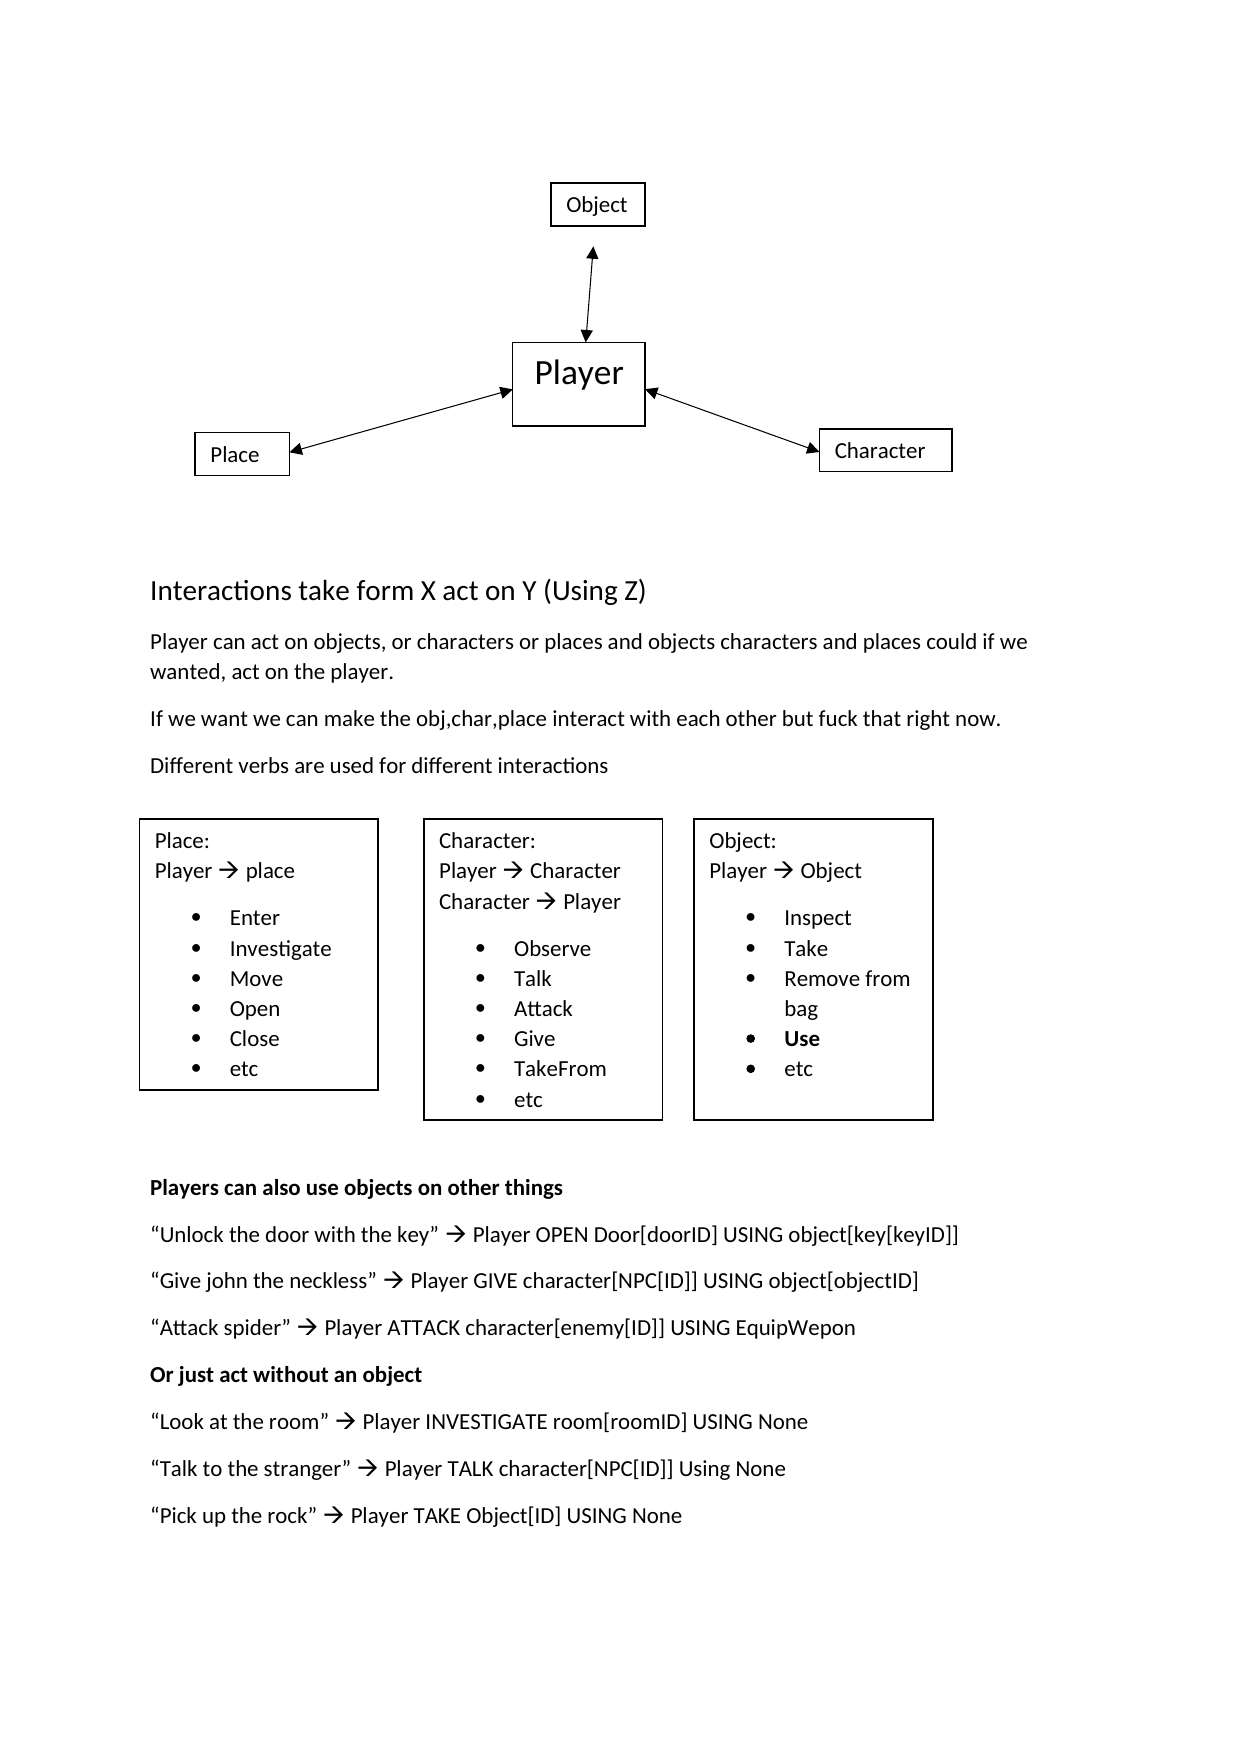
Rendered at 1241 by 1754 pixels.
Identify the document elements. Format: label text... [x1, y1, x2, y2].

text Or just act without an object [150, 1360, 1090, 1388]
text “Attack spider” Player ATTACK character[enemy[ID]] USING EquipWepon [150, 1313, 1090, 1341]
text “Unlock the door with the key” Player OPEN Door[doorID] USING object[key[keyID]] [150, 1220, 1090, 1248]
text Player can act on objects, or characters or places and objects characters and places could if we wanted, act on the player. [150, 627, 1090, 685]
text Players can also use objects on other things [150, 1173, 1090, 1201]
text “Look at the room” Player INVESTIGATE room[roomID] USING None [150, 1407, 1090, 1435]
text “Pick up the rock” Player TAKE Object[ID] USING None [150, 1501, 1090, 1529]
text “Talk to the stranger” Player TALK character[NPC[ID]] Using None [150, 1454, 1090, 1482]
text If we want we can make the obj,char,place interact with each other but fuck that right now. [150, 704, 1090, 732]
text Different verbs are used for different interactions [150, 751, 1090, 779]
text “Give john the neckless” Player GIVE character[NPC[ID]] USING object[objectID] [150, 1267, 1090, 1294]
text Interactions take form X act on Y (Using Z) [150, 572, 1090, 607]
